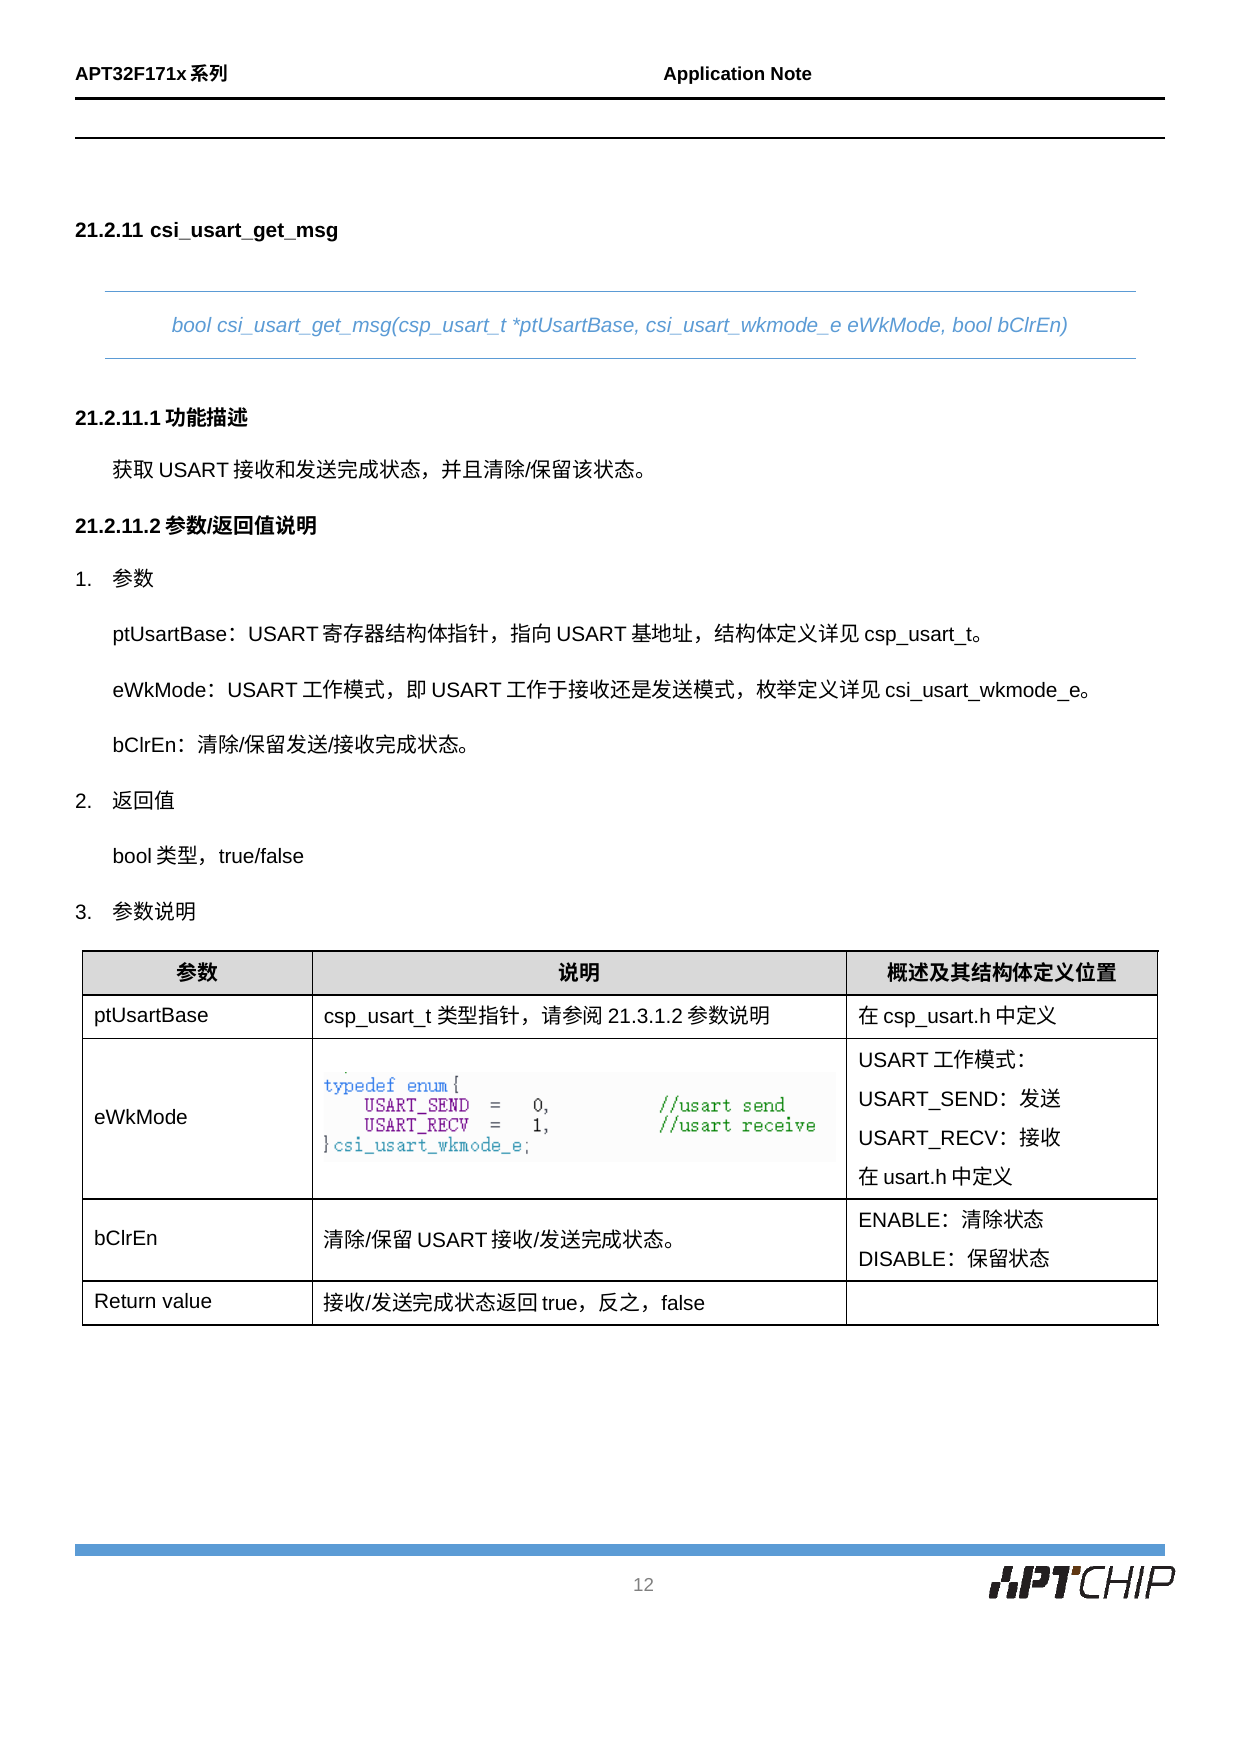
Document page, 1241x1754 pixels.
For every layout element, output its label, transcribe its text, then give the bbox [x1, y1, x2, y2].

text bool类型，true/false [75, 839, 1165, 869]
subtitle 功能描述 [75, 400, 1165, 432]
list 参数说明 [75, 895, 1165, 925]
table_cell Return value [83, 1282, 312, 1324]
table_cell USART工作模式： USART_SEND：发送 USART_RECV：接收 在usart.h中定义 [847, 1039, 1157, 1198]
table_cell ENABLE：清除状态 DISABLE：保留状态 [847, 1200, 1157, 1280]
list 参数 [75, 562, 1165, 592]
picture [987, 1562, 1176, 1601]
table_header 说明 [313, 952, 846, 994]
subtitle csi_usart_get_msg [75, 218, 1165, 242]
text bool csi_usart_get_msg(csp_usart_t *ptUsartBase, csi_usart_wkmode_e eWkMode, bool bClrEn) [104, 292, 1136, 359]
table_header 概述及其结构体定义位置 [847, 952, 1157, 994]
table_cell 在csp_usart.h中定义 [847, 996, 1157, 1038]
table_cell 接收/发送完成状态返回true，反之，false [313, 1282, 846, 1324]
picture [323, 1072, 836, 1162]
subtitle 参数/返回值说明 [75, 508, 1165, 541]
table_header 参数 [83, 952, 312, 994]
table_cell ptUsartBase [83, 996, 312, 1038]
text eWkMode：USART工作模式，即USART工作于接收还是发送模式，枚举定义详见csi_usart_wkmode_e。 [112, 673, 1165, 703]
text 获取USART接收和发送完成状态，并且清除/保留该状态。 [75, 453, 1165, 483]
table_cell [313, 1039, 846, 1198]
table_cell eWkMode [83, 1039, 312, 1198]
text bClrEn：清除/保留发送/接收完成状态。 [112, 728, 1165, 758]
list 返回值 [75, 784, 1165, 814]
table_cell 清除/保留USART接收/发送完成状态。 [313, 1200, 846, 1280]
table_cell csp_usart_t 类型指针，请参阅21.3.1.2参数说明 [313, 996, 846, 1038]
table_cell bClrEn [83, 1200, 312, 1280]
table_cell [847, 1282, 1157, 1324]
text ptUsartBase：USART寄存器结构体指针，指向USART基地址，结构体定义详见csp_usart_t。 [112, 617, 1165, 647]
